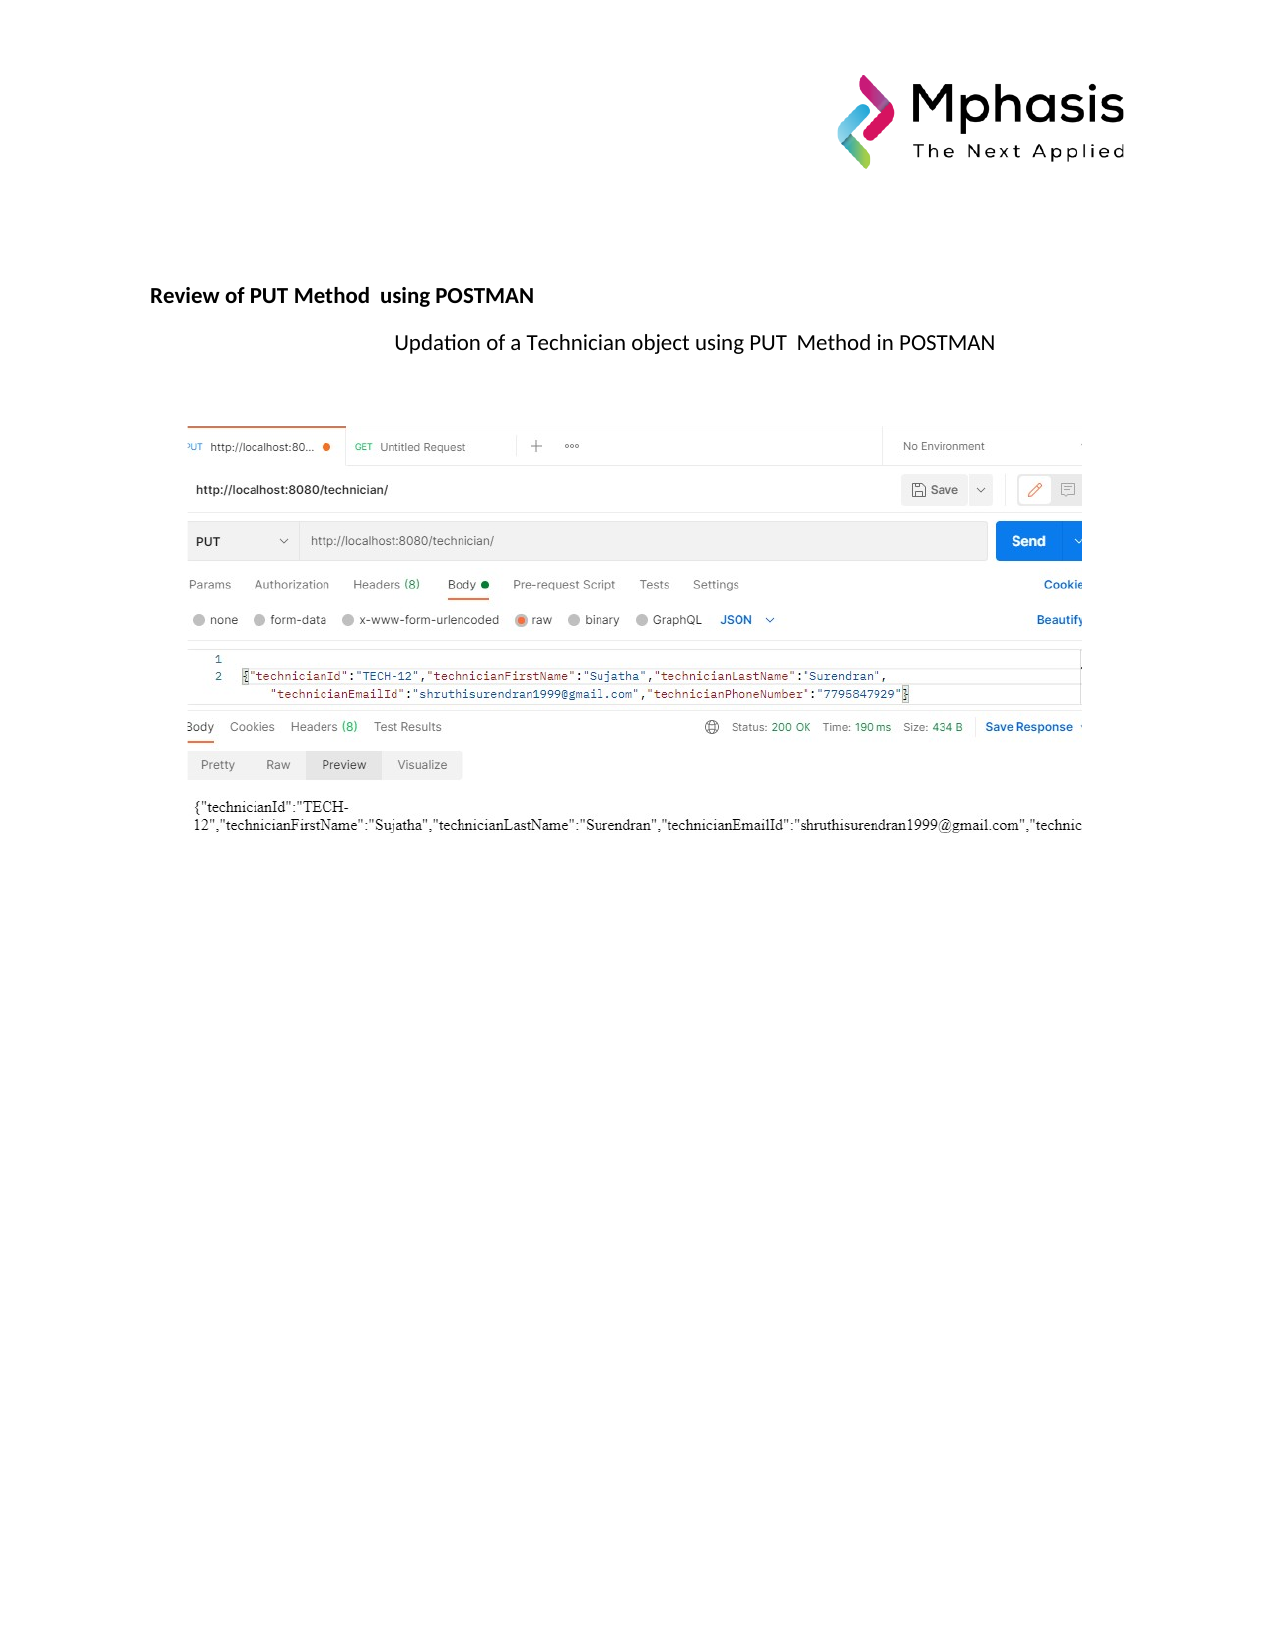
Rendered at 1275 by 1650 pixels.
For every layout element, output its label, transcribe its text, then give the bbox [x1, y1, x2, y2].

picture [837, 75, 1124, 169]
subtitle Review of PUT Method using POSTMAN [150, 281, 1221, 309]
picture [187, 426, 1082, 833]
subtitle Updation of a Technician object using PUT Method in POSTMAN [326, 328, 1063, 356]
